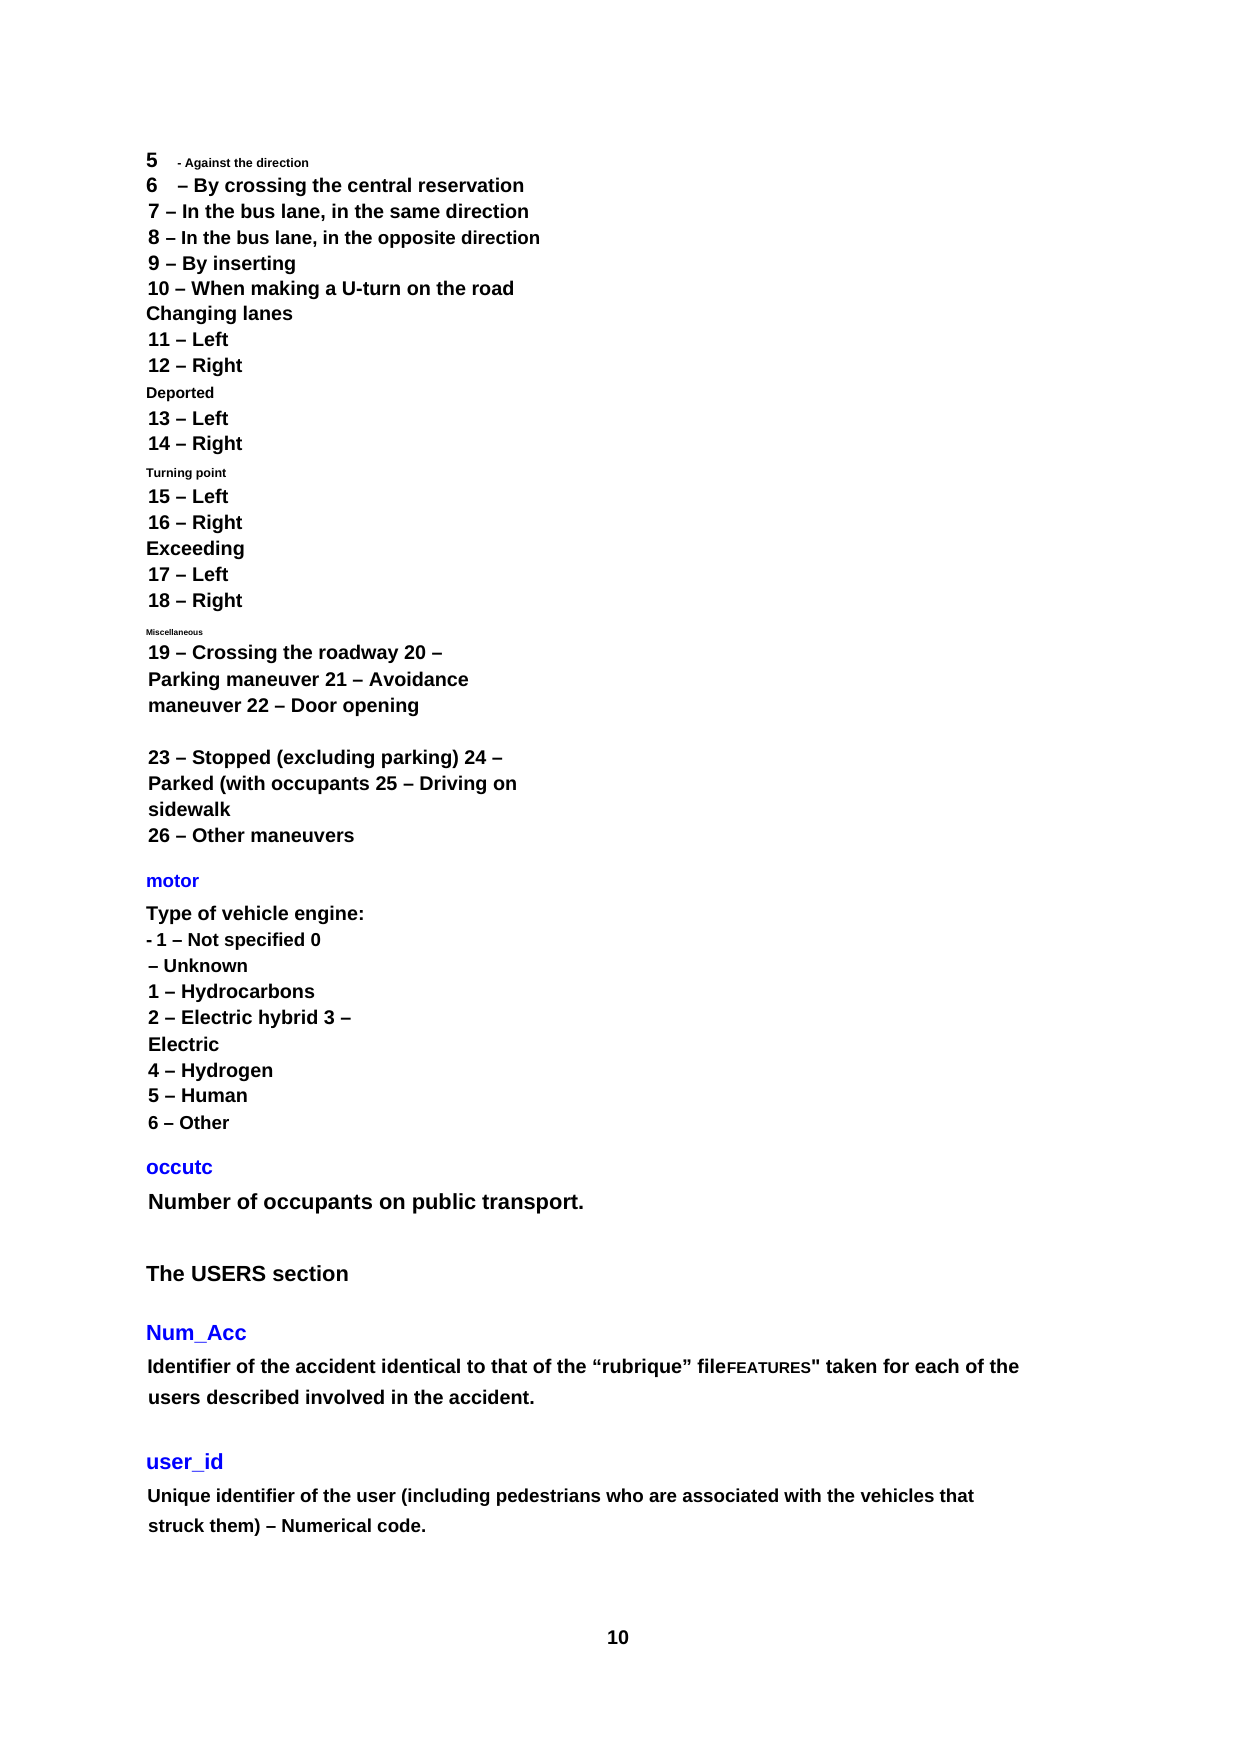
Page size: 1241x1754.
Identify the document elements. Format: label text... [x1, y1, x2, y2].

list 1 – Not specified 0 [146, 929, 1090, 951]
text maneuver 22 – Door opening [148, 693, 1090, 716]
text 23 – Stopped (excluding parking) 24 – [148, 746, 1090, 768]
text sidewalk [148, 798, 1090, 820]
text Turning point [146, 466, 1090, 480]
text 19 – Crossing the roadway 20 – [148, 641, 1090, 664]
text user_id [146, 1449, 1090, 1474]
text occutc [146, 1155, 1090, 1179]
text 4 – Hydrogen [148, 1058, 1090, 1081]
text 10 – When making a U-turn on the road Changing lanes [146, 276, 514, 325]
text Parked (with occupants 25 – Driving on [148, 772, 1090, 794]
text 6 – Other [148, 1112, 1090, 1133]
text 16 – Right [148, 511, 1090, 533]
text Identifier of the accident identical to that of the “rubrique” fileFEATURES" taken for each of the users described involved in the accident. [147, 1355, 1054, 1408]
text 14 – Right [148, 432, 1090, 455]
text 15 – Left [148, 484, 1090, 507]
text 10 [146, 1626, 1089, 1648]
list - Against the direction [146, 147, 1090, 171]
text 13 – Left [148, 406, 1090, 429]
text motor [146, 870, 1090, 892]
text 11 – Left [148, 328, 1090, 351]
text 26 – Other maneuvers [148, 824, 1090, 846]
text Num_Acc [146, 1320, 1090, 1345]
text 7 – In the bus lane, in the same direction 8 – In the bus lane, in the opposite direction 9 – By inserting [148, 199, 546, 274]
text Number of occupants on public transport. [148, 1188, 1090, 1214]
text Type of vehicle engine: [146, 902, 1090, 924]
text Electric [148, 1032, 1090, 1055]
text Parking maneuver 21 – Avoidance [148, 667, 1090, 690]
text 12 – Right [148, 354, 1090, 377]
list – By crossing the central reservation [146, 173, 1090, 197]
text 2 – Electric hybrid 3 – [148, 1006, 1090, 1029]
text Deported [146, 384, 1090, 402]
text 17 – Left [148, 563, 1090, 586]
text Unique identifier of the user (including pedestrians who are associated with the vehicles that struck them) – Numerical code. [147, 1485, 1021, 1537]
text The USERS section [146, 1261, 1090, 1286]
text 1 – Hydrocarbons [148, 980, 1090, 1003]
text Exceeding [146, 536, 1090, 559]
text 5 – Human [148, 1084, 1090, 1107]
text – Unknown [148, 955, 1090, 977]
text 18 – Right [148, 589, 1090, 612]
